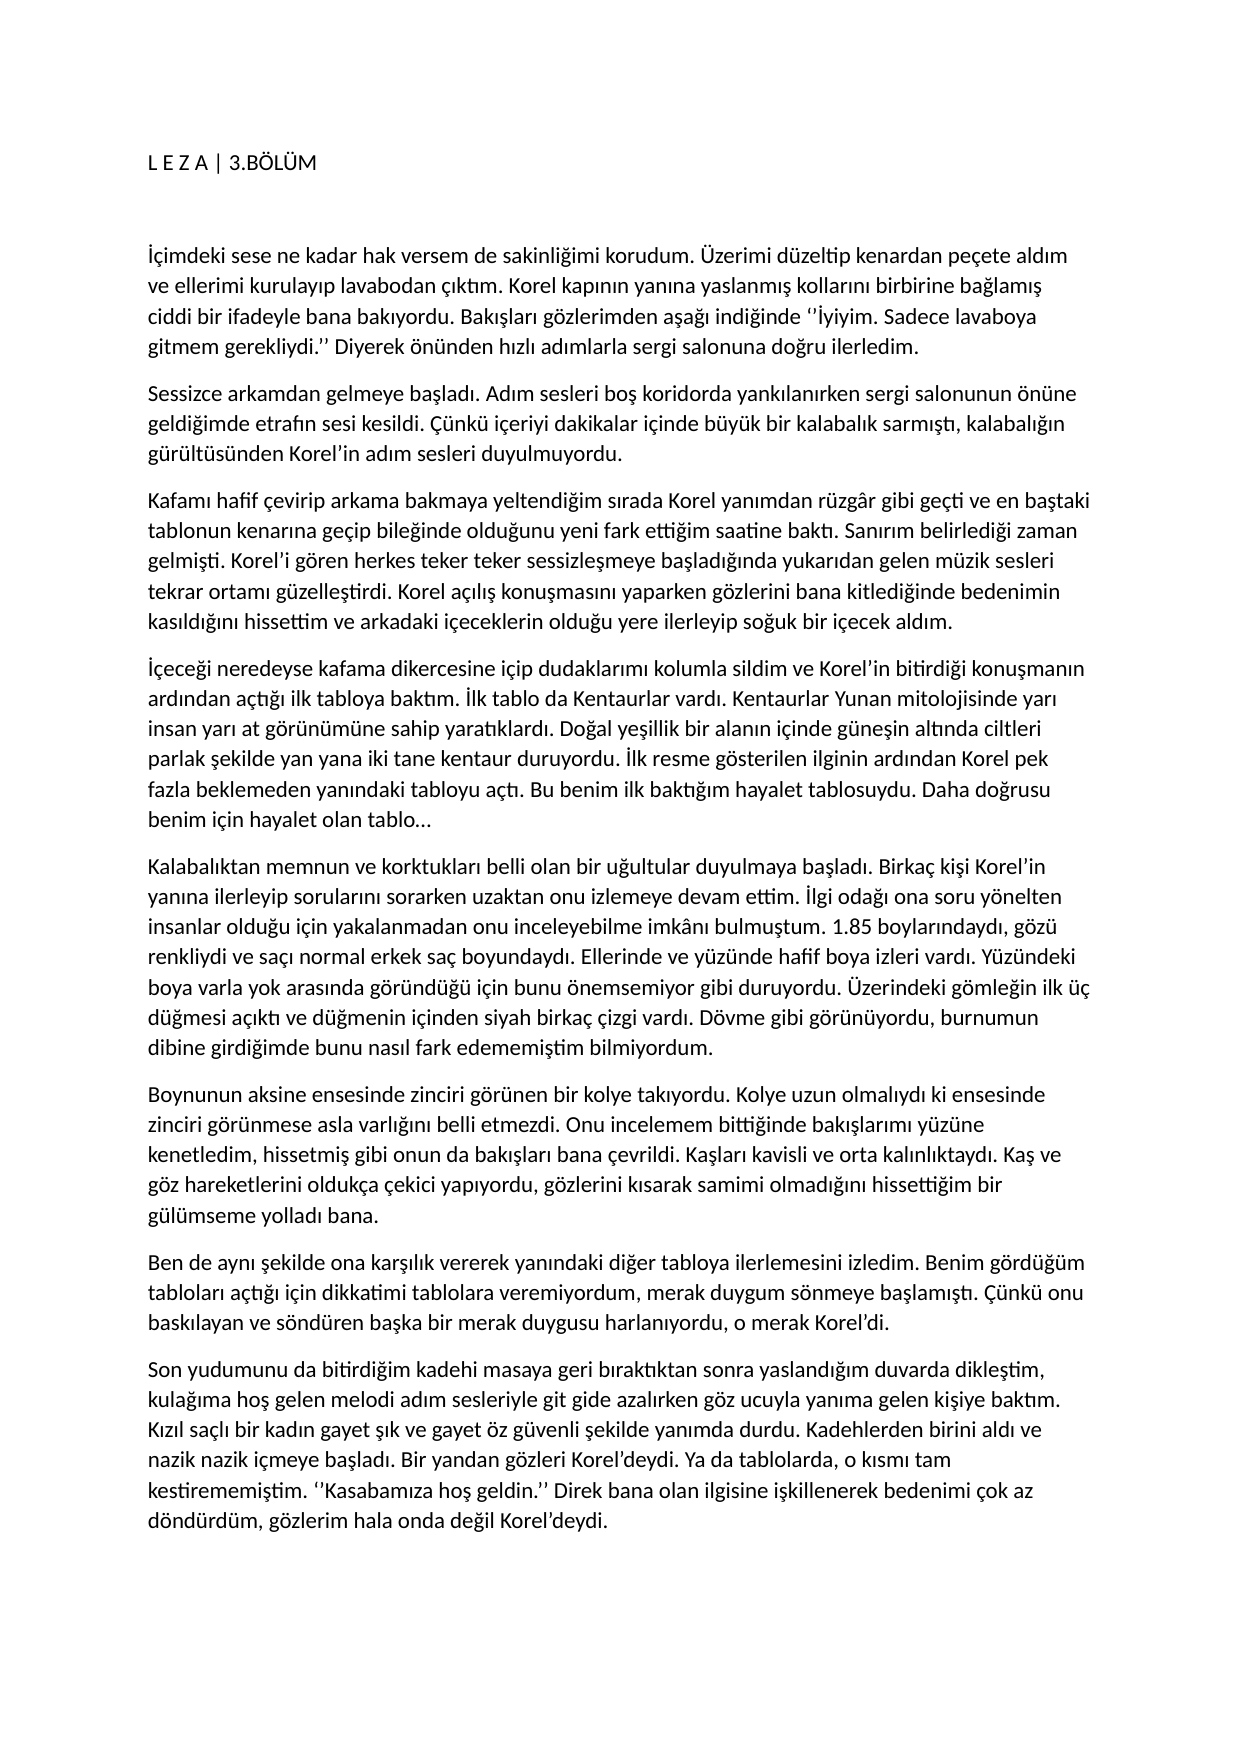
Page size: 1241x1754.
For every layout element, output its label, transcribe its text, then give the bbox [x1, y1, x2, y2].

text Son yudumunu da bitirdiğim kadehi masaya geri bıraktıktan sonra yaslandığım duvarda dikleştim, kulağıma hoş gelen melodi adım sesleriyle git gide azalırken göz ucuyla yanıma gelen kişiye baktım. Kızıl saçlı bir kadın gayet şık ve gayet öz güvenli şekilde yanımda durdu. Kadehlerden birini aldı ve nazik nazik içmeye başladı. Bir yandan gözleri Korel’deydi. Ya da tablolarda, o kısmı tam kestirememiştim. ‘’Kasabamıza hoş geldin.’’ Direk bana olan ilgisine işkillenerek bedenimi çok az döndürdüm, gözlerim hala onda değil Korel’deydi. [148, 1355, 1093, 1534]
text Kafamı hafif çevirip arkama bakmaya yeltendiğim sırada Korel yanımdan rüzgâr gibi geçti ve en baştaki tablonun kenarına geçip bileğinde olduğunu yeni fark ettiğim saatine baktı. Sanırım belirlediği zaman gelmişti. Korel’i gören herkes teker teker sessizleşmeye başladığında yukarıdan gelen müzik sesleri tekrar ortamı güzelleştirdi. Korel açılış konuşmasını yaparken gözlerini bana kitlediğinde bedenimin kasıldığını hissettim ve arkadaki içeceklerin olduğu yere ilerleyip soğuk bir içecek aldım. [148, 486, 1093, 635]
text Sessizce arkamdan gelmeye başladı. Adım sesleri boş koridorda yankılanırken sergi salonunun önüne geldiğimde etrafın sesi kesildi. Çünkü içeriyi dakikalar içinde büyük bir kalabalık sarmıştı, kalabalığın gürültüsünden Korel’in adım sesleri duyulmuyordu. [148, 379, 1093, 467]
text İçeceği neredeyse kafama dikercesine içip dudaklarımı kolumla sildim ve Korel’in bitirdiği konuşmanın ardından açtığı ilk tabloya baktım. İlk tablo da Kentaurlar vardı. Kentaurlar Yunan mitolojisinde yarı insan yarı at görünümüne sahip yaratıklardı. Doğal yeşillik bir alanın içinde güneşin altında ciltleri parlak şekilde yan yana iki tane kentaur duruyordu. İlk resme gösterilen ilginin ardından Korel pek fazla beklemeden yanındaki tabloyu açtı. Bu benim ilk baktığım hayalet tablosuydu. Daha doğrusu benim için hayalet olan tablo… [148, 654, 1093, 833]
text L E Z A | 3.BÖLÜM [148, 148, 1093, 176]
text İçimdeki sese ne kadar hak versem de sakinliğimi korudum. Üzerimi düzeltip kenardan peçete aldım ve ellerimi kurulayıp lavabodan çıktım. Korel kapının yanına yaslanmış kollarını birbirine bağlamış ciddi bir ifadeyle bana bakıyordu. Bakışları gözlerimden aşağı indiğinde ‘’İyiyim. Sadece lavaboya gitmem gerekliydi.’’ Diyerek önünden hızlı adımlarla sergi salonuna doğru ilerledim. [148, 241, 1093, 360]
text Ben de aynı şekilde ona karşılık vererek yanındaki diğer tabloya ilerlemesini izledim. Benim gördüğüm tabloları açtığı için dikkatimi tablolara veremiyordum, merak duygum sönmeye başlamıştı. Çünkü onu baskılayan ve söndüren başka bir merak duygusu harlanıyordu, o merak Korel’di. [148, 1248, 1093, 1336]
text Boynunun aksine ensesinde zinciri görünen bir kolye takıyordu. Kolye uzun olmalıydı ki ensesinde zinciri görünmese asla varlığını belli etmezdi. Onu incelemem bittiğinde bakışlarımı yüzüne kenetledim, hissetmiş gibi onun da bakışları bana çevrildi. Kaşları kavisli ve orta kalınlıktaydı. Kaş ve göz hareketlerini oldukça çekici yapıyordu, gözlerini kısarak samimi olmadığını hissettiğim bir gülümseme yolladı bana. [148, 1080, 1093, 1229]
text Kalabalıktan memnun ve korktukları belli olan bir uğultular duyulmaya başladı. Birkaç kişi Korel’in yanına ilerleyip sorularını sorarken uzaktan onu izlemeye devam ettim. İlgi odağı ona soru yönelten insanlar olduğu için yakalanmadan onu inceleyebilme imkânı bulmuştum. 1.85 boylarındaydı, gözü renkliydi ve saçı normal erkek saç boyundaydı. Ellerinde ve yüzünde hafif boya izleri vardı. Yüzündeki boya varla yok arasında göründüğü için bunu önemsemiyor gibi duruyordu. Üzerindeki gömleğin ilk üç düğmesi açıktı ve düğmenin içinden siyah birkaç çizgi vardı. Dövme gibi görünüyordu, burnumun dibine girdiğimde bunu nasıl fark edememiştim bilmiyordum. [148, 852, 1093, 1061]
